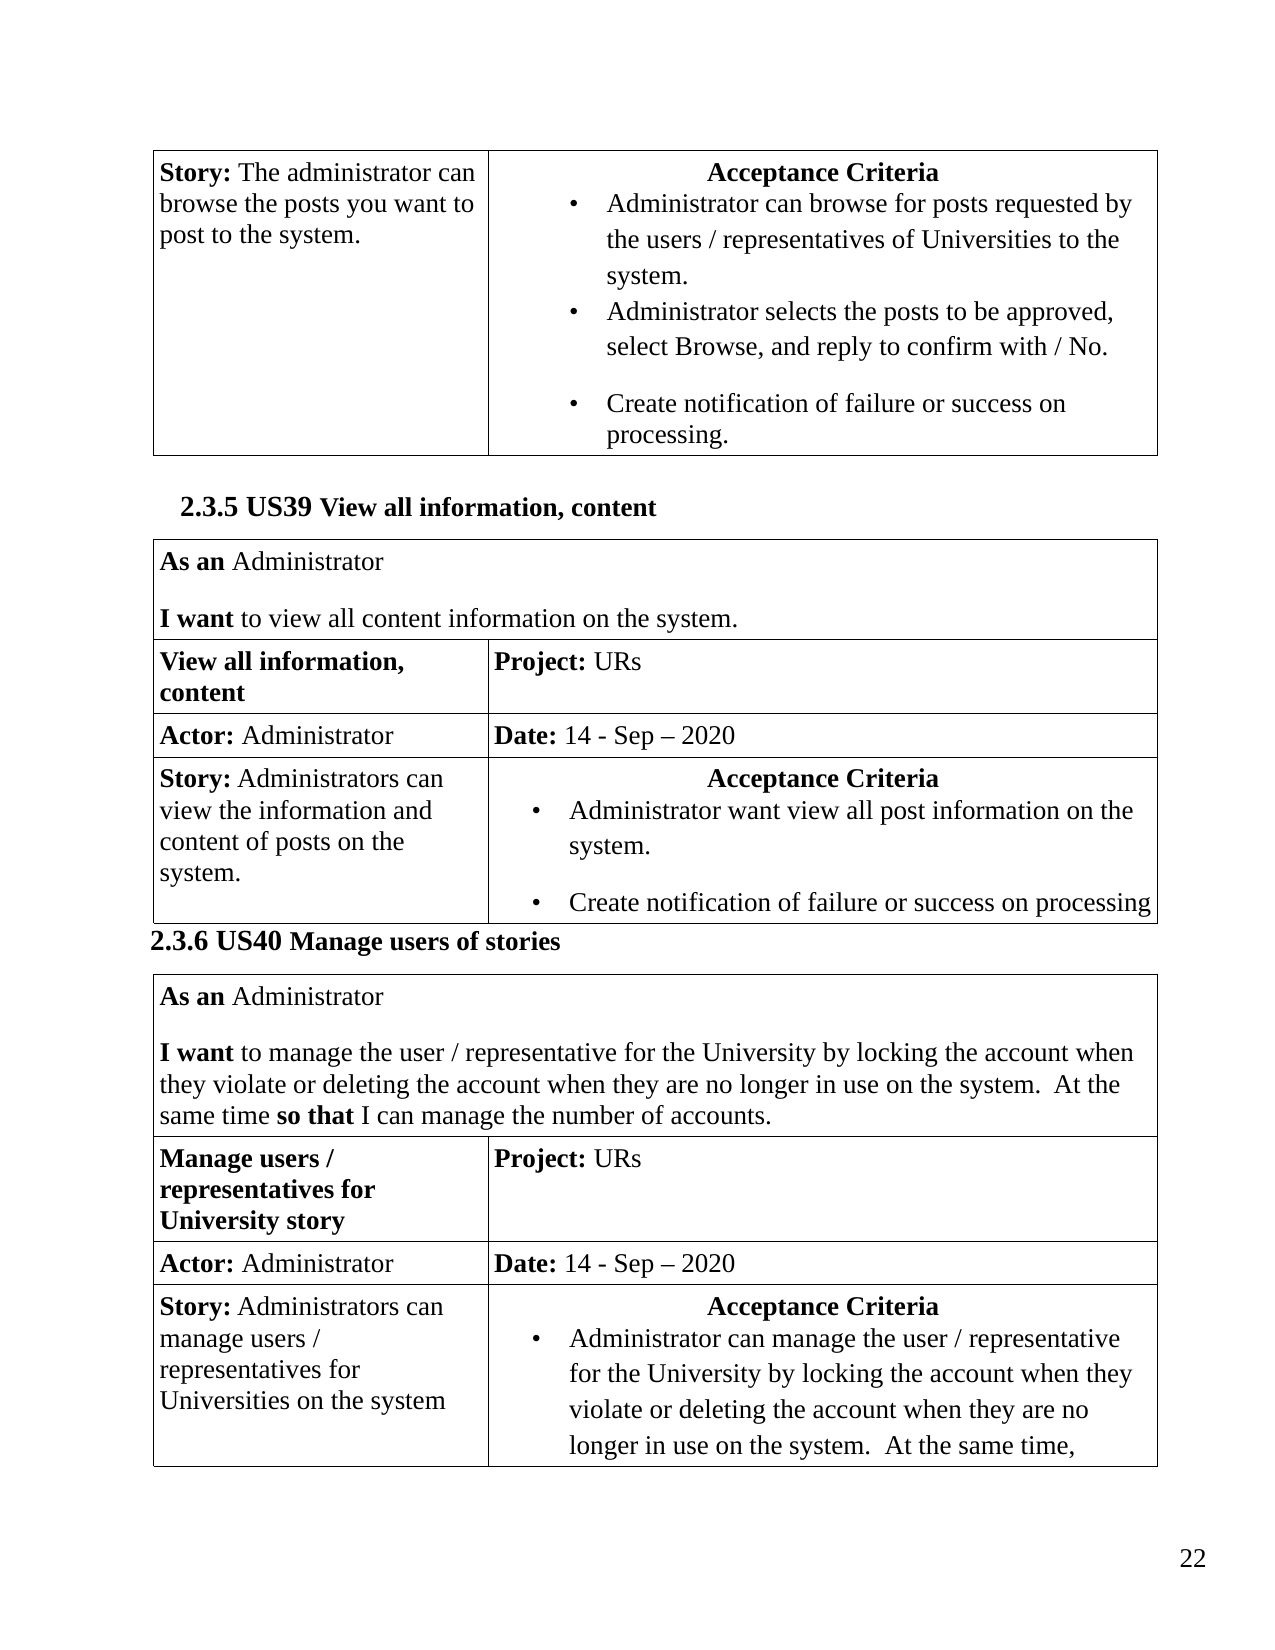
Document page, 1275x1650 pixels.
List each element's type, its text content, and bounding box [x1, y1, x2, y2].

table_cell Date: 14 - Sep – 2020 [489, 714, 1157, 756]
table_cell Manage users / representatives for University story [154, 1137, 488, 1241]
text 2.3.6 US40 Manage users of stories [150, 923, 1125, 957]
text 2.3.5 US39 View all information, content [180, 489, 1125, 522]
table_cell Actor: Administrator [154, 714, 488, 756]
table_cell Date: 14 - Sep – 2020 [489, 1242, 1157, 1284]
table_cell Project: URs [489, 640, 1157, 713]
table_header As an Administrator I want to manage the user / representative for the University by locking the account when they violate or deleting the account when they are no longer in use on the system. At the same time so that I can manage the number of accounts. [154, 975, 1157, 1136]
table_cell Project: URs [489, 1137, 1157, 1241]
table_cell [489, 1285, 1157, 1466]
table_cell Acceptance Criteria Administrator want view all post information on the system. Create notification of failure or success on processing [489, 758, 1157, 923]
table_cell Actor: Administrator [154, 1242, 488, 1284]
table_header As an Administrator I want to view all content information on the system. [154, 540, 1157, 639]
table_cell Acceptance Criteria Administrator can browse for posts requested by the users / representatives of Universities to the system. Administrator selects the posts to be approved, select Browse, and reply to confirm with / No. Create notification of failure or success on processing. [489, 151, 1157, 455]
table_cell Story: The administrator can browse the posts you want to post to the system. [154, 151, 488, 455]
table_cell Story: Administrators can view the information and content of posts on the system. [154, 758, 488, 923]
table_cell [154, 1285, 488, 1466]
table_cell View all information, content [154, 640, 488, 713]
